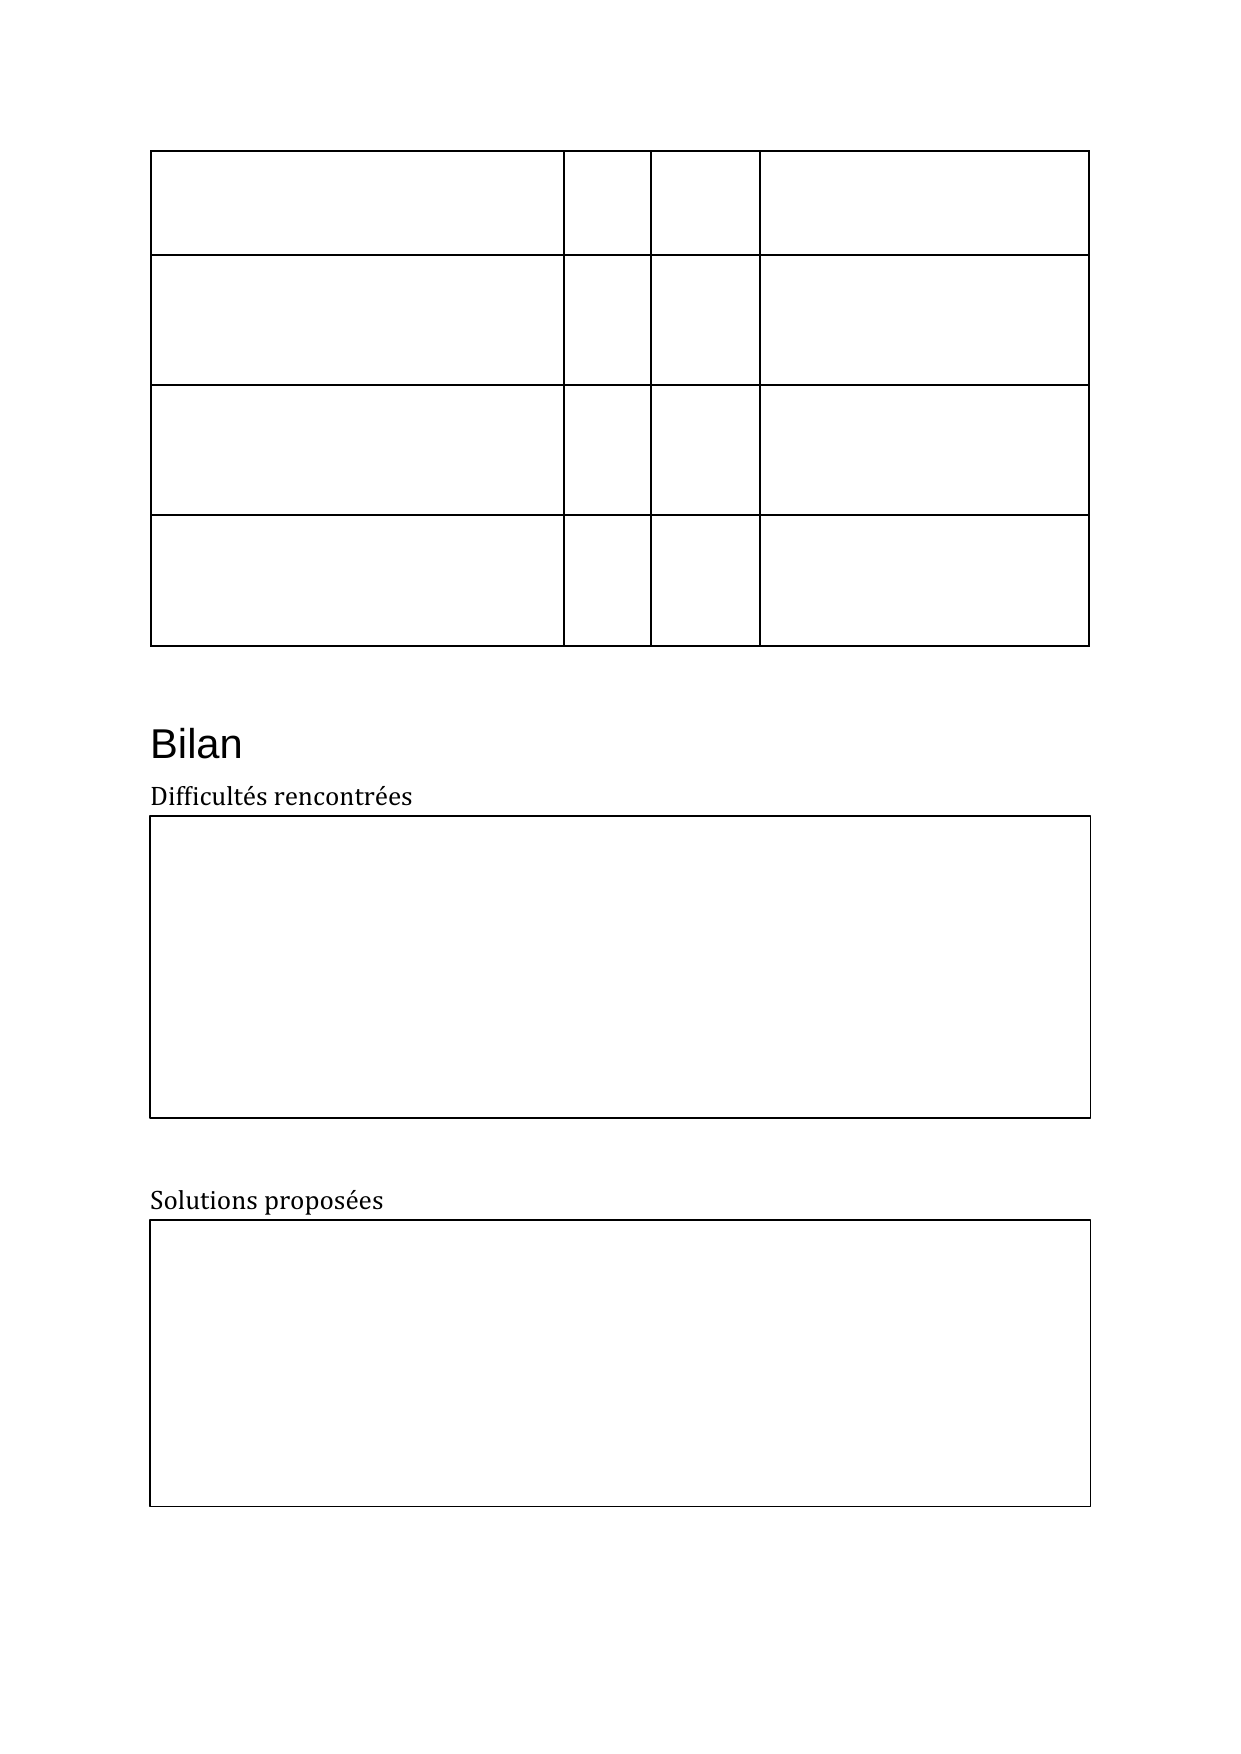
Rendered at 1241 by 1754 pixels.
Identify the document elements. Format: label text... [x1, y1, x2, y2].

table_cell [152, 256, 563, 384]
table_cell [761, 152, 1088, 253]
text Solutions proposées [150, 1183, 1090, 1215]
table_cell [565, 152, 650, 253]
table_cell [652, 516, 759, 645]
table_cell [652, 386, 759, 514]
subtitle Bilan [150, 719, 1090, 767]
table_cell [761, 386, 1088, 514]
table_cell [565, 256, 650, 384]
table_cell [652, 152, 759, 253]
text Difficultés rencontrées [150, 780, 1090, 812]
table_cell [761, 516, 1088, 645]
table_cell [565, 516, 650, 645]
table_cell [152, 516, 563, 645]
table_cell [761, 256, 1088, 384]
table_cell [565, 386, 650, 514]
table_cell [152, 386, 563, 514]
table_cell [652, 256, 759, 384]
table_cell [152, 152, 563, 253]
